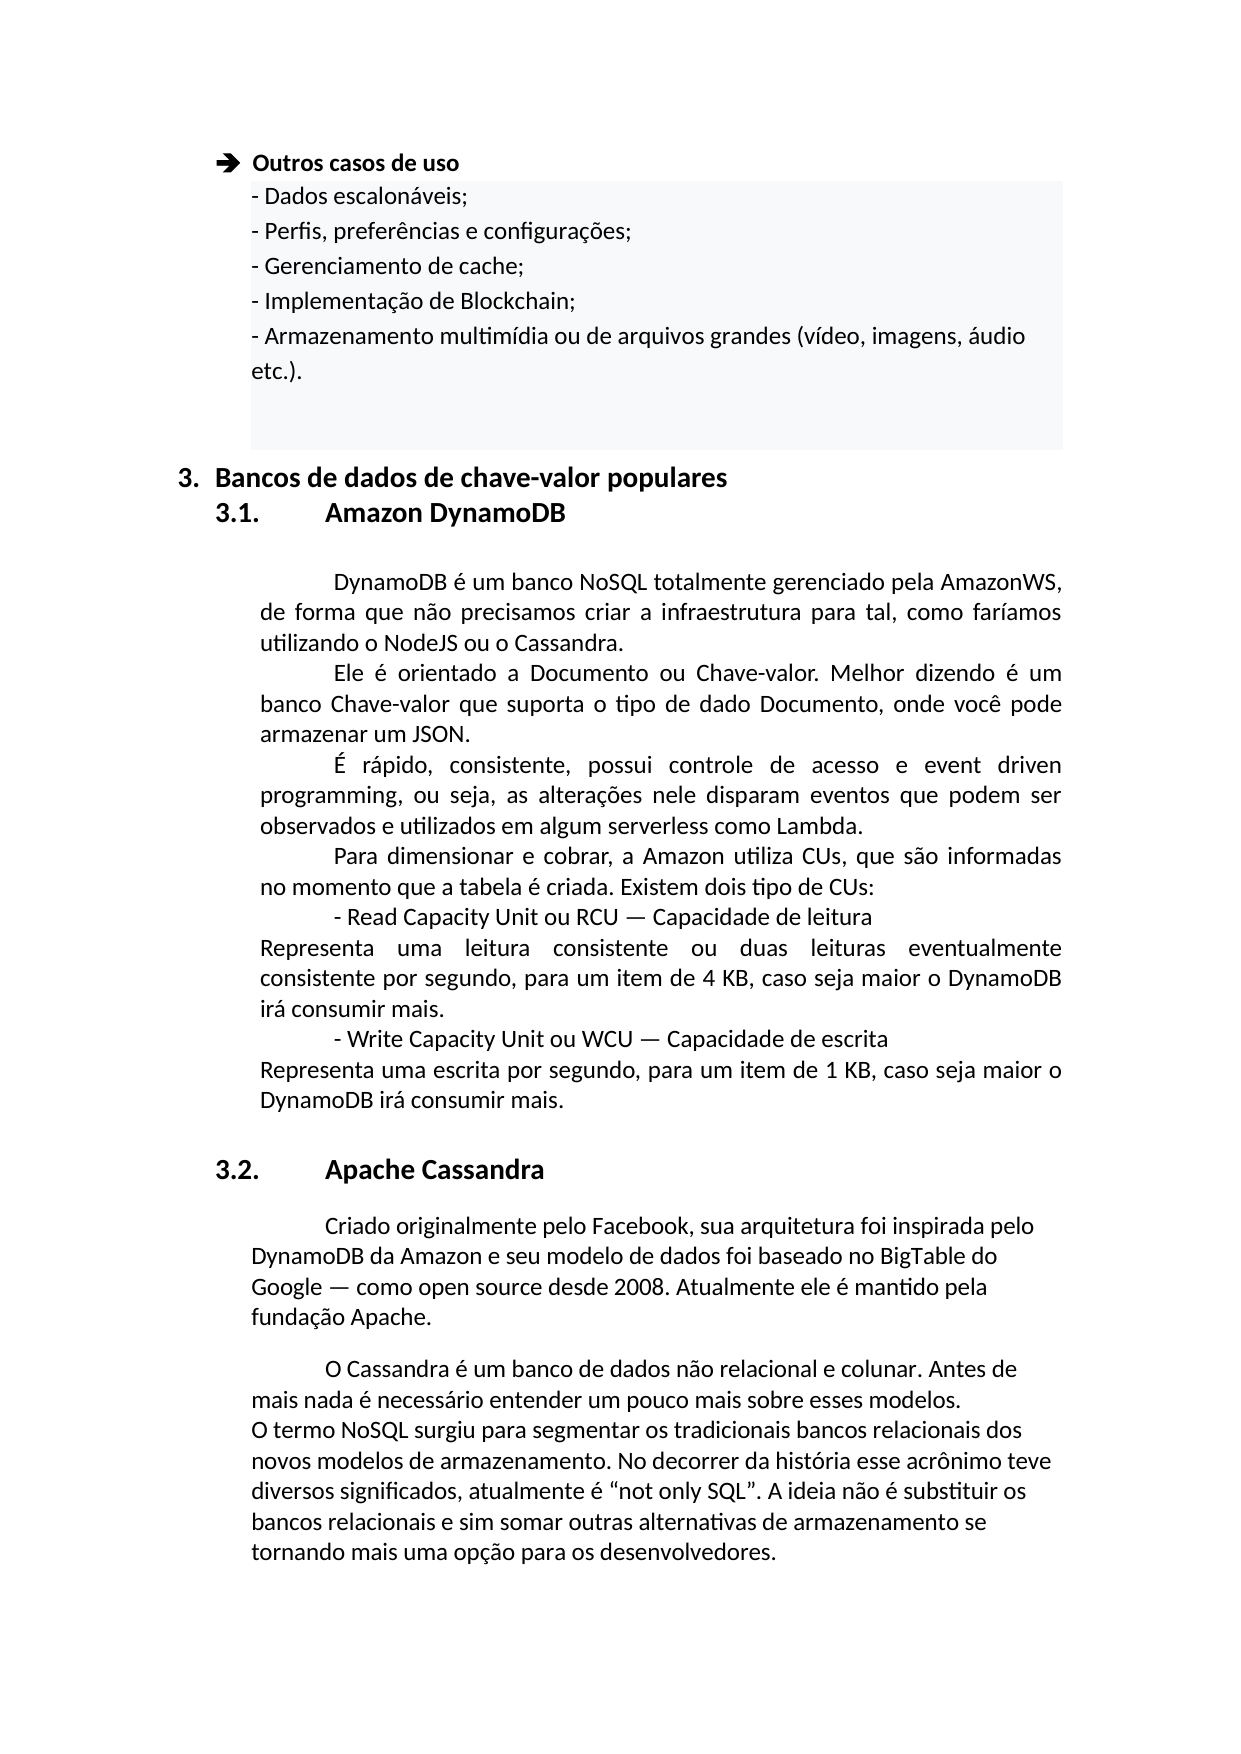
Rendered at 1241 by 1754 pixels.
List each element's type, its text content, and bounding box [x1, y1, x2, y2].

list Amazon DynamoDB [215, 494, 1063, 530]
list - Implementação de Blockchain; [251, 286, 1063, 316]
list - Write Capacity Unit ou WCU — Capacidade de escrita [260, 1024, 1063, 1054]
list Ele é orientado a Documento ou Chave-valor. Melhor dizendo é um banco Chave-valor que suporta o tipo de dado Documento, onde você pode armazenar um JSON. [260, 657, 1063, 749]
list - Gerenciamento de cache; [251, 251, 1063, 281]
list Para dimensionar e cobrar, a Amazon utiliza CUs, que são informadas no momento que a tabela é criada. Existem dois tipo de CUs: [260, 841, 1063, 902]
list É rápido, consistente, possui controle de acesso e event driven programming, ou seja, as alterações nele disparam eventos que podem ser observados e utilizados em algum serverless como Lambda. [260, 749, 1063, 841]
list Representa uma escrita por segundo, para um item de 1 KB, caso seja maior o DynamoDB irá consumir mais. [260, 1054, 1063, 1115]
text O Cassandra é um banco de dados não relacional e colunar. Antes de mais nada é necessário entender um pouco mais sobre esses modelos. O termo NoSQL surgiu para segmentar os tradicionais bancos relacionais dos novos modelos de armazenamento. No decorrer da história esse acrônimo teve diversos significados, atualmente é “not only SQL”. A ideia não é substituir os bancos relacionais e sim somar outras alternativas de armazenamento se tornando mais uma opção para os desenvolvedores. [251, 1353, 1063, 1567]
list Outros casos de uso [215, 148, 1063, 178]
list - Armazenamento multimídia ou de arquivos grandes (vídeo, imagens, áudio etc.). [251, 321, 1063, 386]
list - Read Capacity Unit ou RCU — Capacidade de leitura [260, 902, 1063, 932]
text Criado originalmente pelo Facebook, sua arquitetura foi inspirada pelo DynamoDB da Amazon e seu modelo de dados foi baseado no BigTable do Google — como open source desde 2008. Atualmente ele é mantido pela fundação Apache. [251, 1210, 1063, 1332]
list - Dados escalonáveis; [251, 181, 1063, 211]
list Bancos de dados de chave-valor populares [177, 459, 1063, 494]
list Representa uma leitura consistente ou duas leituras eventualmente consistente por segundo, para um item de 4 KB, caso seja maior o DynamoDB irá consumir mais. [260, 932, 1063, 1024]
list DynamoDB é um banco NoSQL totalmente gerenciado pela AmazonWS, de forma que não precisamos criar a infraestrutura para tal, como faríamos utilizando o NodeJS ou o Cassandra. [260, 566, 1063, 657]
list - Perfis, preferências e configurações; [251, 216, 1063, 246]
list Apache Cassandra [215, 1151, 1063, 1186]
